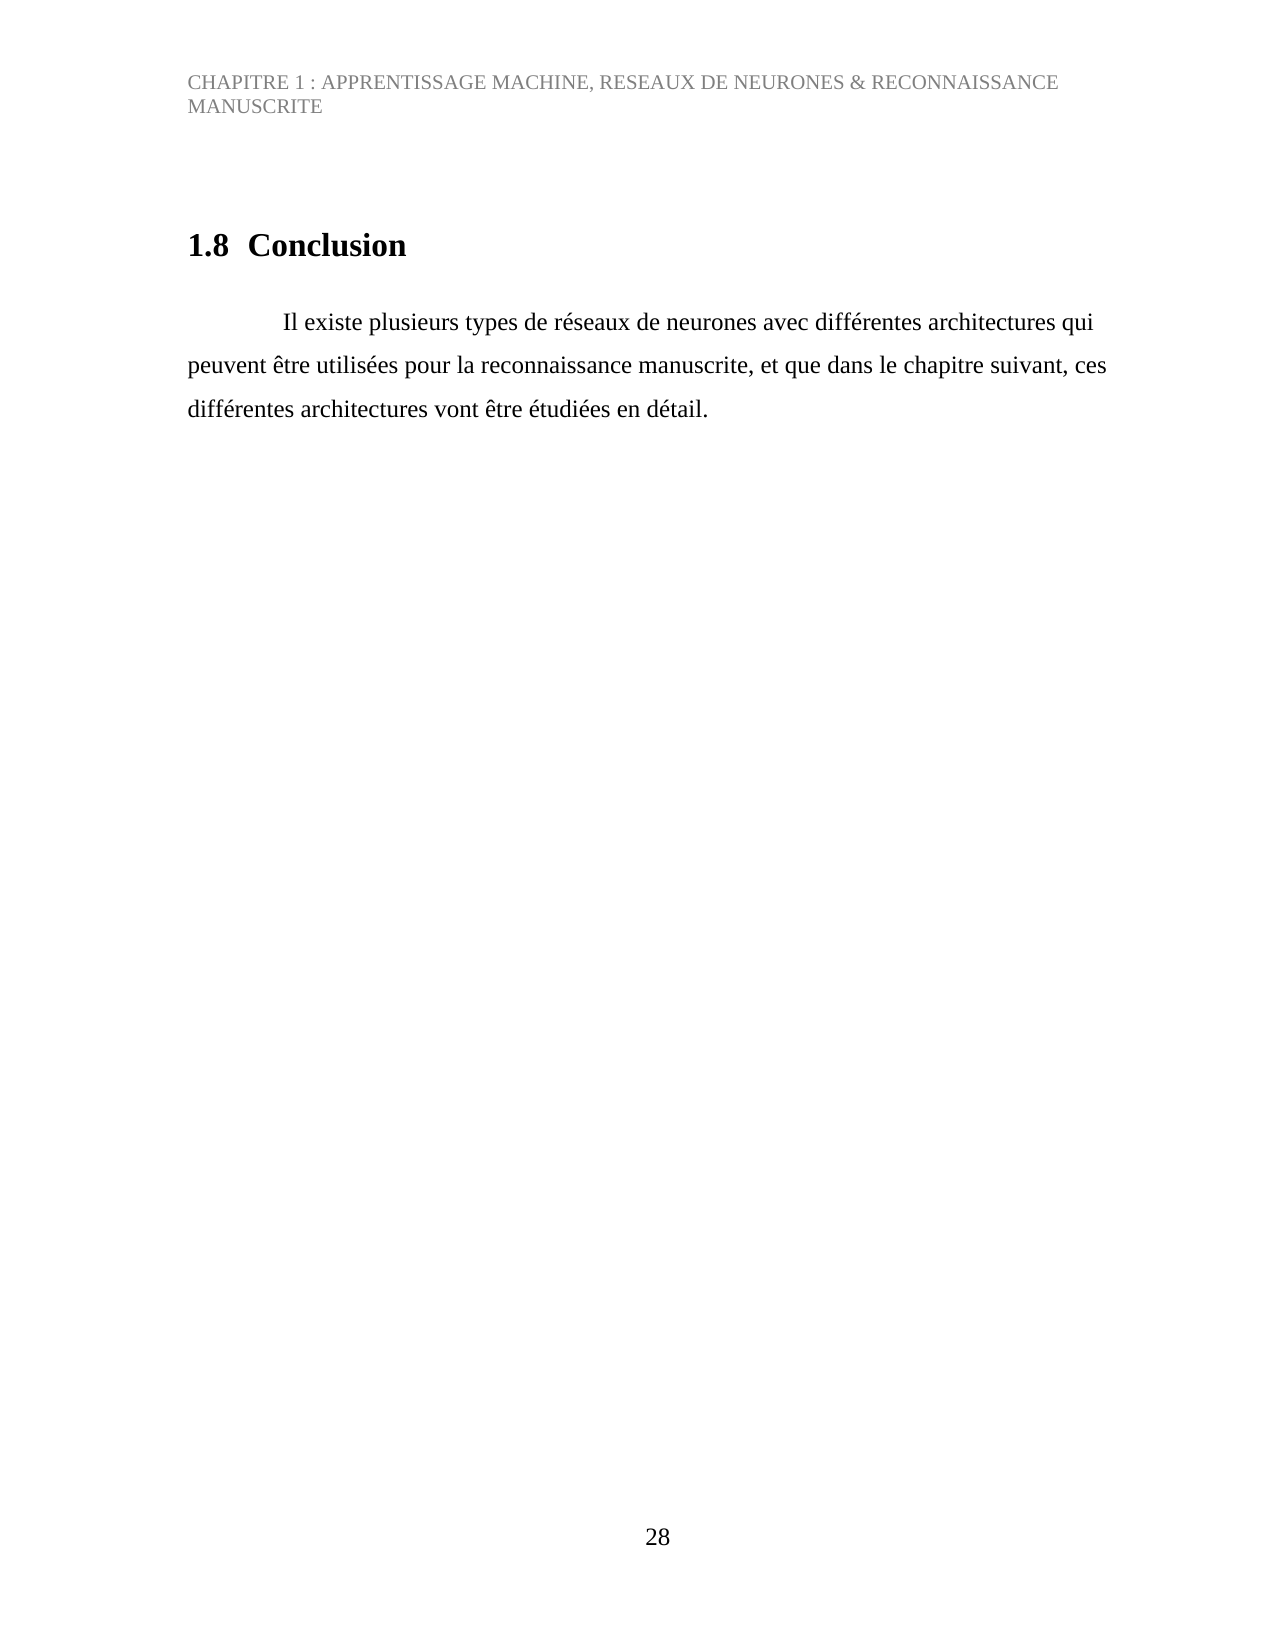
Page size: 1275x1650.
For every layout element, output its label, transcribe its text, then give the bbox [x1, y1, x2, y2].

subtitle Conclusion [187, 225, 1128, 263]
text Il existe plusieurs types de réseaux de neurones avec différentes architectures qui peuvent être utilisées pour la reconnaissance manuscrite, et que dans le chapitre suivant, ces différentes architectures vont être étudiées en détail. [187, 307, 1128, 422]
